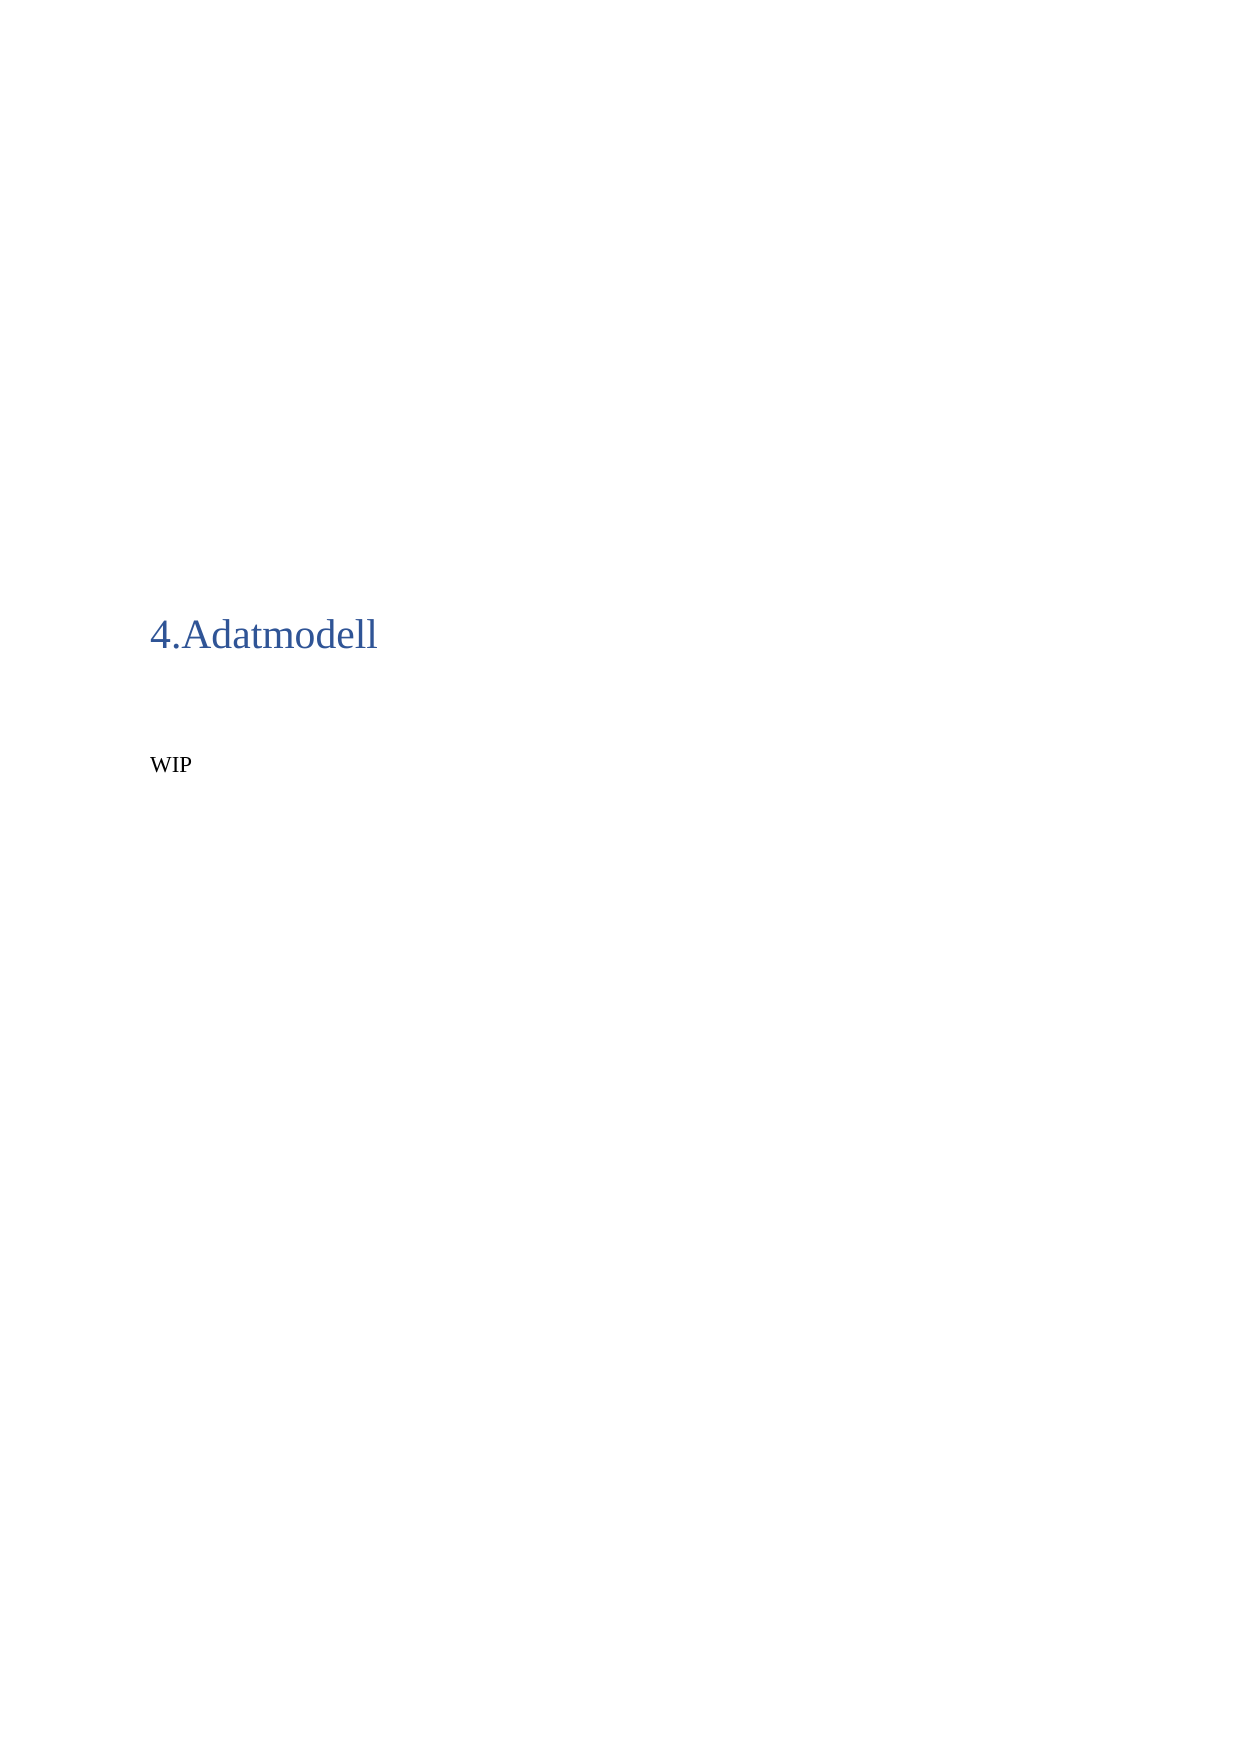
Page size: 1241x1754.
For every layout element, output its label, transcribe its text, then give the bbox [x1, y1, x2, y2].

subtitle 4.Adatmodell [150, 609, 1090, 657]
text WIP [150, 751, 1090, 778]
